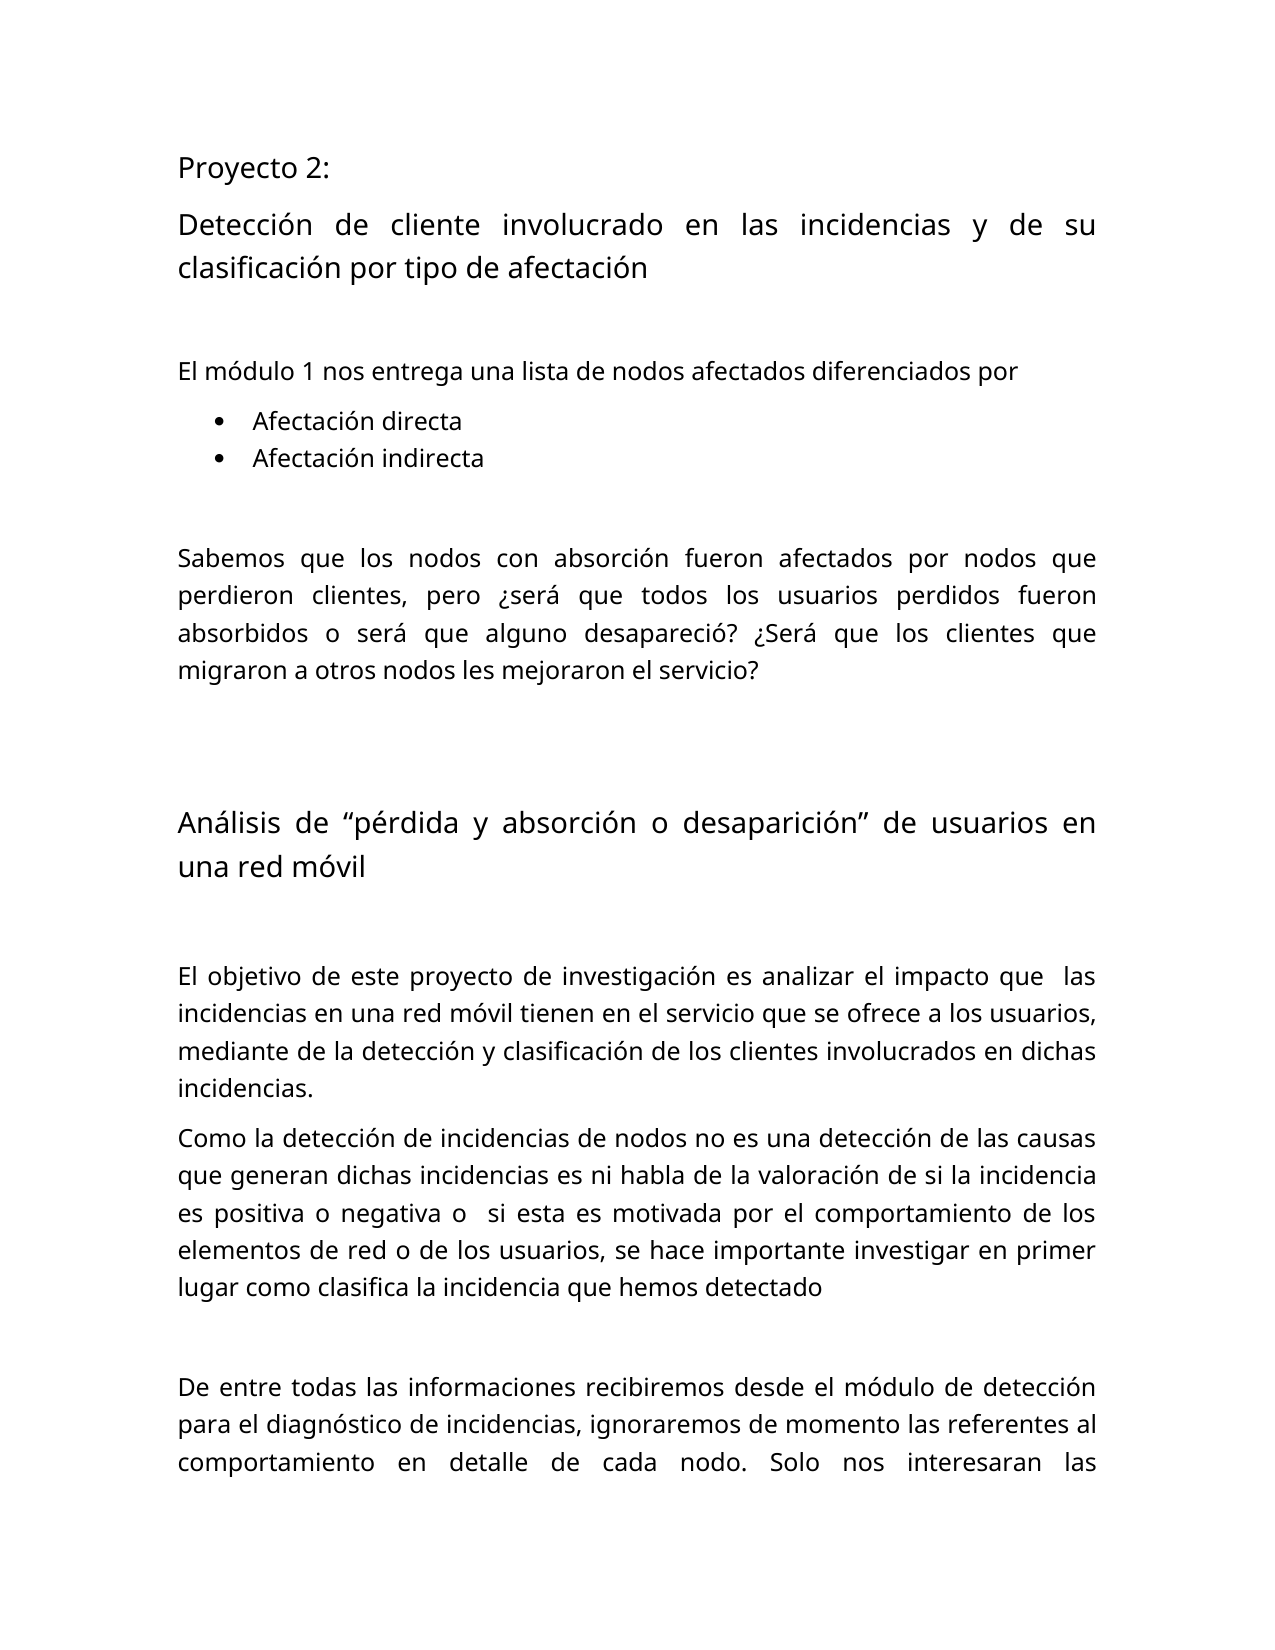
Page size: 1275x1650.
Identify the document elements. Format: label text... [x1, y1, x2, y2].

list Afectación directa [215, 403, 1098, 437]
text Como la detección de incidencias de nodos no es una detección de las causas que generan dichas incidencias es ni habla de la valoración de si la incidencia es positiva o negativa o si esta es motivada por el comportamiento de los elementos de red o de los usuarios, se hace importante investigar en primer lugar como clasifica la incidencia que hemos detectado [177, 1120, 1098, 1304]
text Detección de cliente involucrado en las incidencias y de su clasificación por tipo de afectación [177, 204, 1098, 287]
text El objetivo de este proyecto de investigación es analizar el impacto que las incidencias en una red móvil tienen en el servicio que se ofrece a los usuarios, mediante de la detección y clasificación de los clientes involucrados en dichas incidencias. [177, 958, 1098, 1104]
text El módulo 1 nos entrega una lista de nodos afectados diferenciados por [177, 353, 1098, 387]
list Afectación indirecta [215, 441, 1098, 475]
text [177, 1370, 1098, 1479]
text Análisis de “pérdida y absorción o desaparición” de usuarios en una red móvil [177, 802, 1098, 886]
text Proyecto 2: [177, 148, 1098, 187]
text Sabemos que los nodos con absorción fueron afectados por nodos que perdieron clientes, pero ¿será que todos los usuarios perdidos fueron absorbidos o será que alguno desapareció? ¿Será que los clientes que migraron a otros nodos les mejoraron el servicio? [177, 541, 1098, 687]
